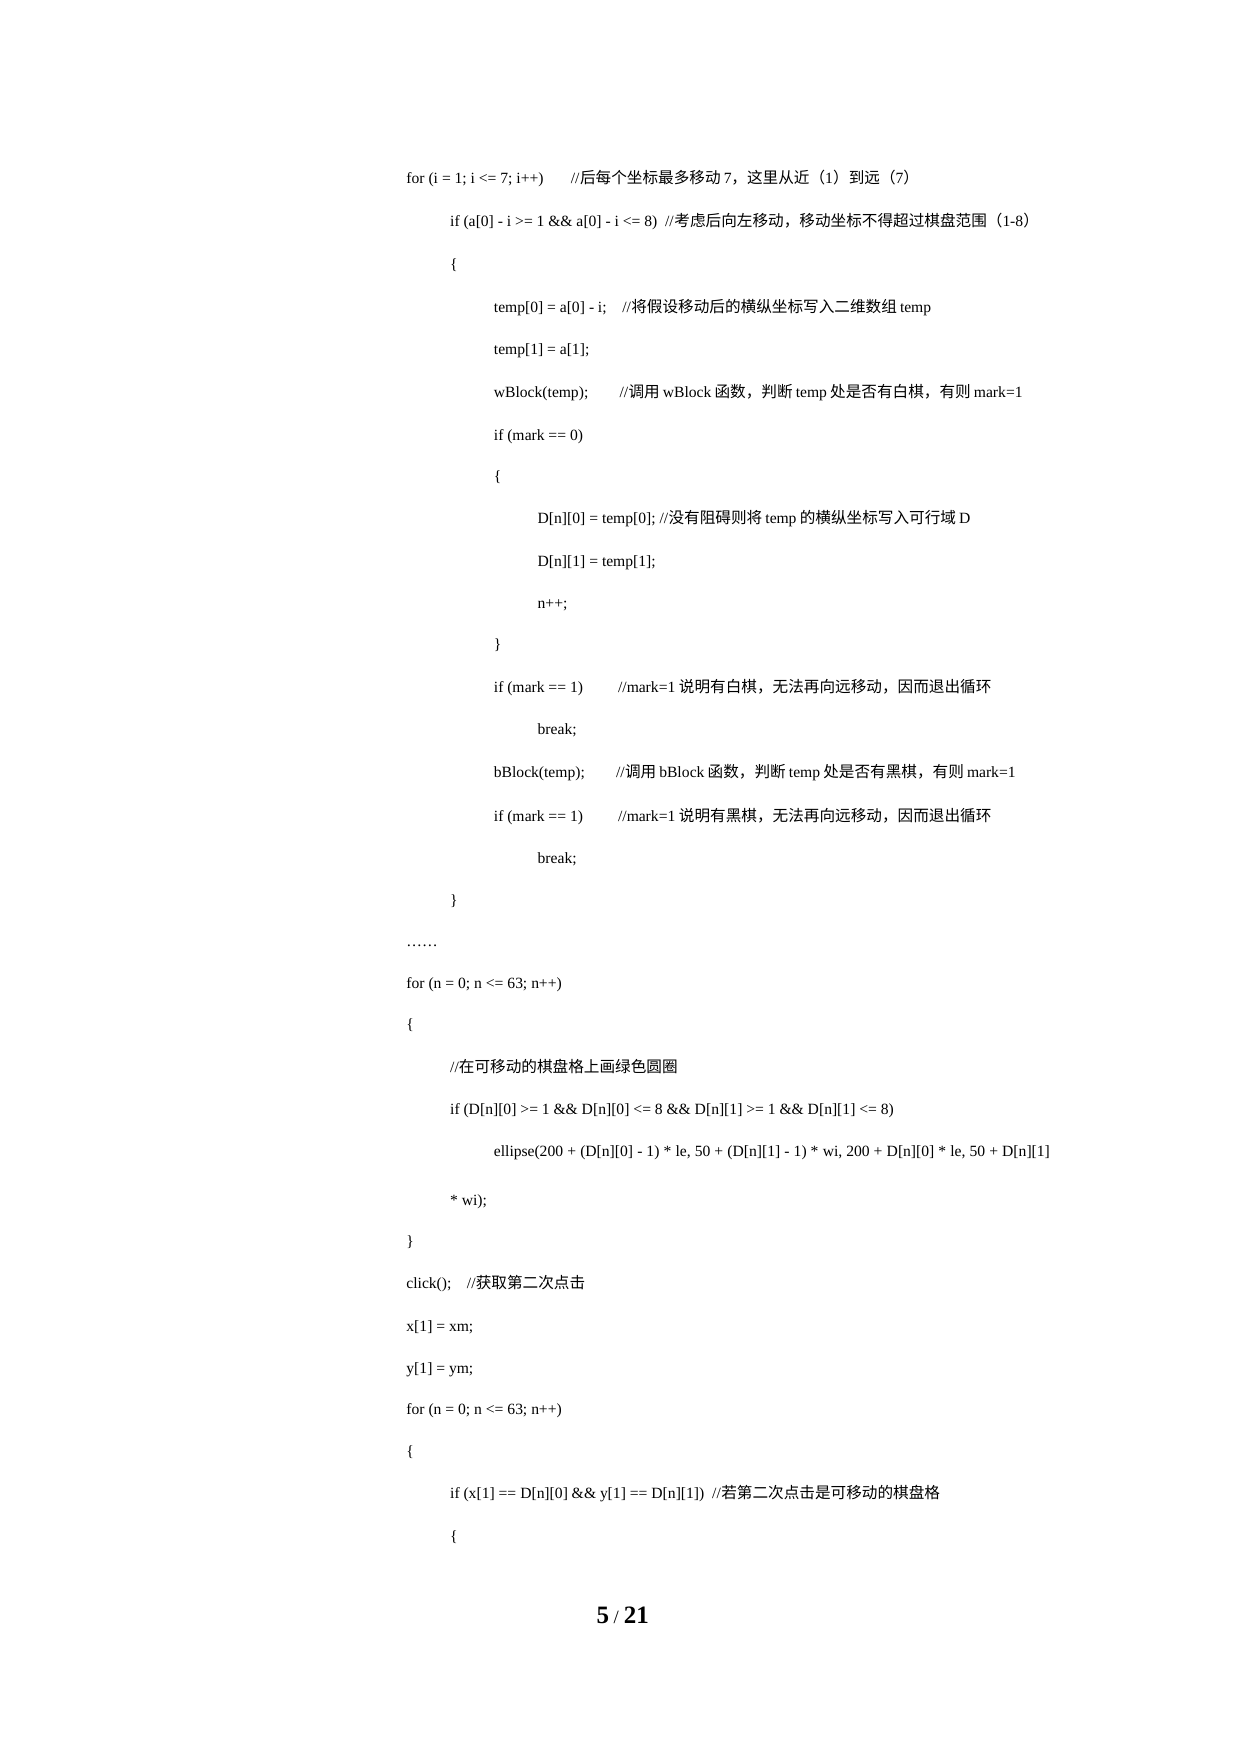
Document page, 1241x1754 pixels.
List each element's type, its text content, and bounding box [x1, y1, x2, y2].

text } [275, 1224, 1053, 1257]
text ellipse(200 + (D[n][0] - 1) * le, 50 + (D[n][1] - 1) * wi, 200 + D[n][0] * le, 50 + D[n][1] * wi); [450, 1134, 1053, 1216]
text if (x[1] == D[n][0] && y[1] == D[n][1]) //若第二次点击是可移动的棋盘格 [275, 1476, 1053, 1508]
text break; [275, 842, 1053, 874]
text } [275, 883, 1053, 916]
text bBlock(temp); //调用bBlock函数，判断temp处是否有黑棋，有则mark=1 [275, 754, 1053, 787]
text for (n = 0; n <= 63; n++) [275, 1393, 1053, 1425]
text break; [275, 713, 1053, 745]
text { [275, 1008, 1053, 1040]
text for (i = 1; i <= 7; i++) //后每个坐标最多移动7，这里从近（1）到远（7） [275, 160, 1053, 193]
text for (n = 0; n <= 63; n++) [275, 966, 1053, 999]
text if (mark == 1) //mark=1说明有黑棋，无法再向远移动，因而退出循环 [275, 798, 1053, 831]
text if (mark == 1) //mark=1说明有白棋，无法再向远移动，因而退出循环 [275, 669, 1053, 702]
text wBlock(temp); //调用wBlock函数，判断temp处是否有白棋，有则mark=1 [275, 374, 1053, 407]
text } [275, 628, 1053, 660]
text D[n][0] = temp[0]; //没有阻碍则将temp的横纵坐标写入可行域D [275, 501, 1053, 533]
text { [275, 1434, 1053, 1467]
text temp[1] = a[1]; [275, 333, 1053, 365]
text if (mark == 0) [275, 418, 1053, 451]
text D[n][1] = temp[1]; [275, 545, 1053, 577]
text x[1] = xm; [275, 1310, 1053, 1342]
text click(); //获取第二次点击 [275, 1266, 1053, 1298]
text n++; [275, 586, 1053, 619]
text if (D[n][0] >= 1 && D[n][0] <= 8 && D[n][1] >= 1 && D[n][1] <= 8) [275, 1093, 1053, 1125]
text //在可移动的棋盘格上画绿色圆圈 [275, 1049, 1053, 1082]
text { [275, 459, 1053, 492]
text { [275, 248, 1053, 280]
text temp[0] = a[0] - i; //将假设移动后的横纵坐标写入二维数组temp [275, 289, 1053, 322]
text if (a[0] - i >= 1 && a[0] - i <= 8) //考虑后向左移动，移动坐标不得超过棋盘范围（1-8） [275, 204, 1053, 236]
text { [275, 1519, 1053, 1552]
text y[1] = ym; [275, 1351, 1053, 1384]
text …… [275, 925, 1053, 957]
